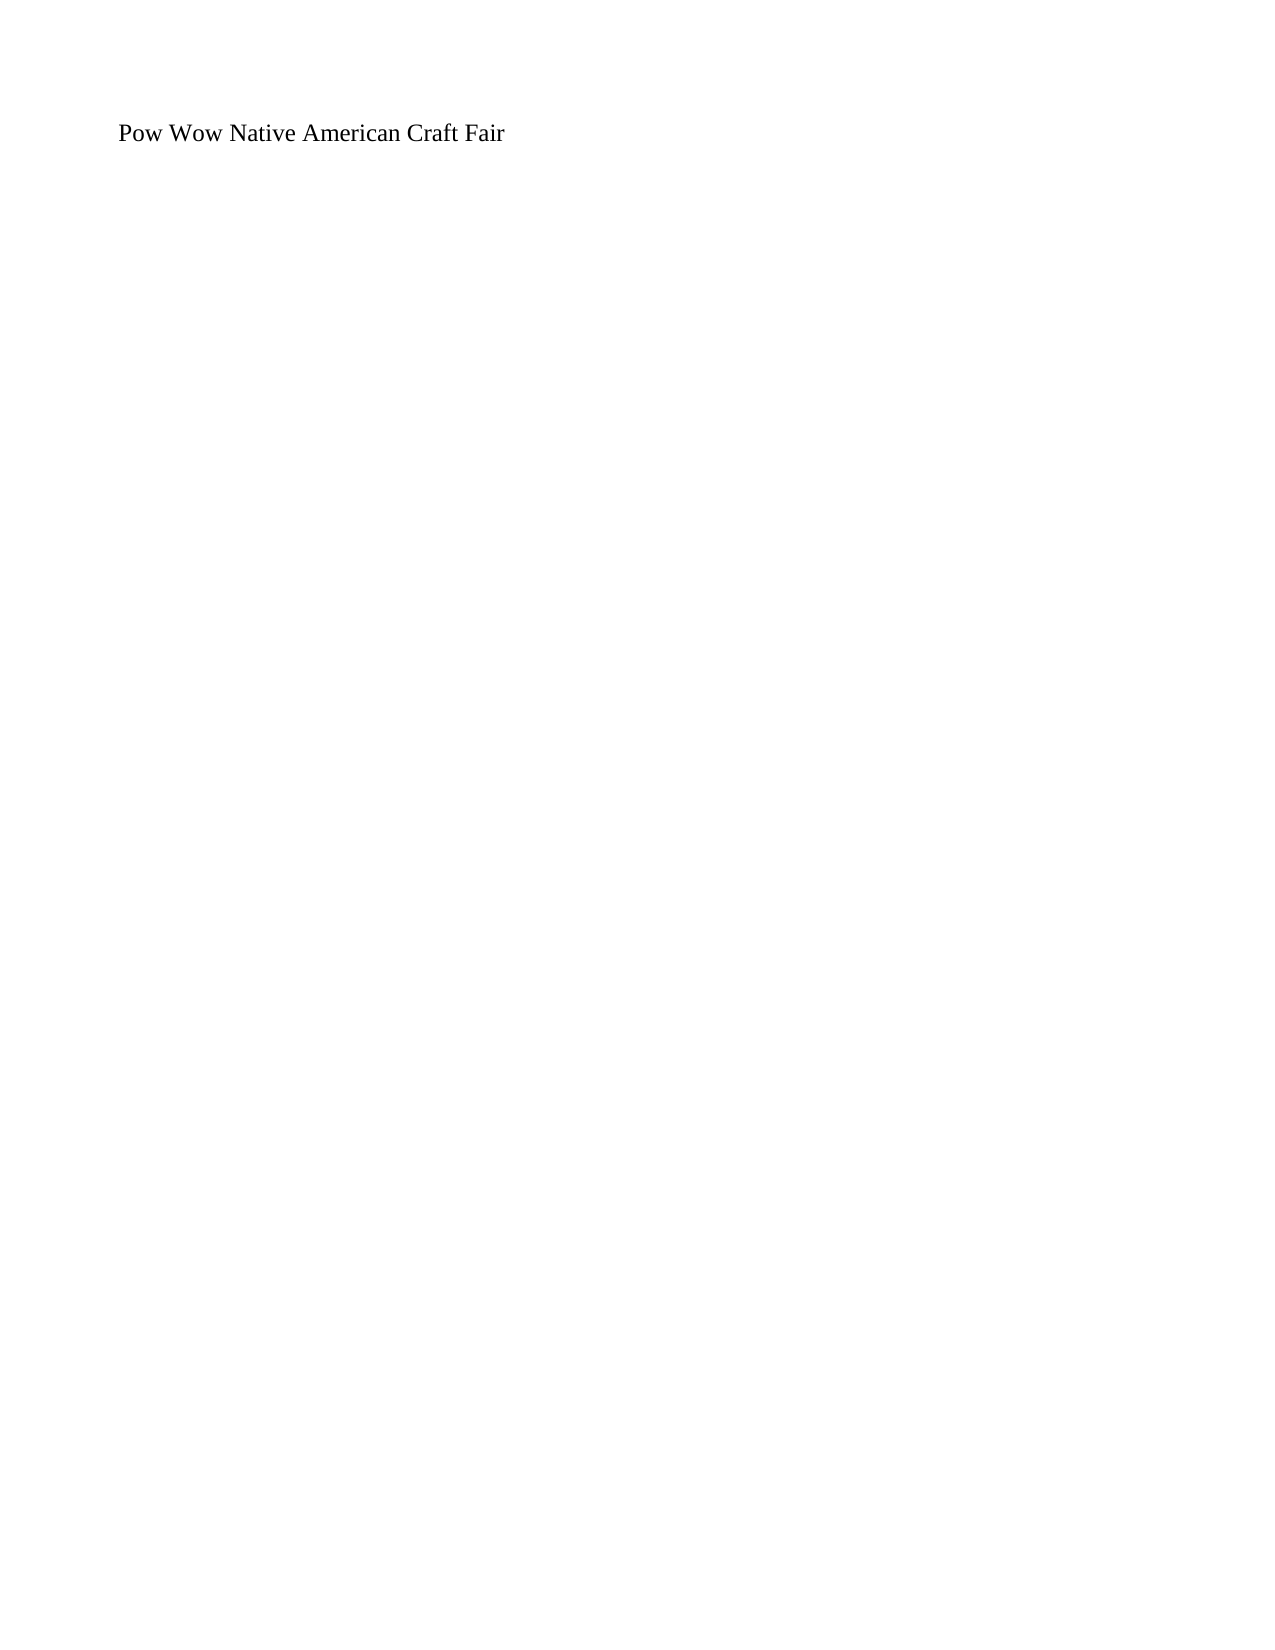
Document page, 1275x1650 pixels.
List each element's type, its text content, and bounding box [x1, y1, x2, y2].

text Pow Wow Native American Craft Fair [118, 118, 1157, 147]
